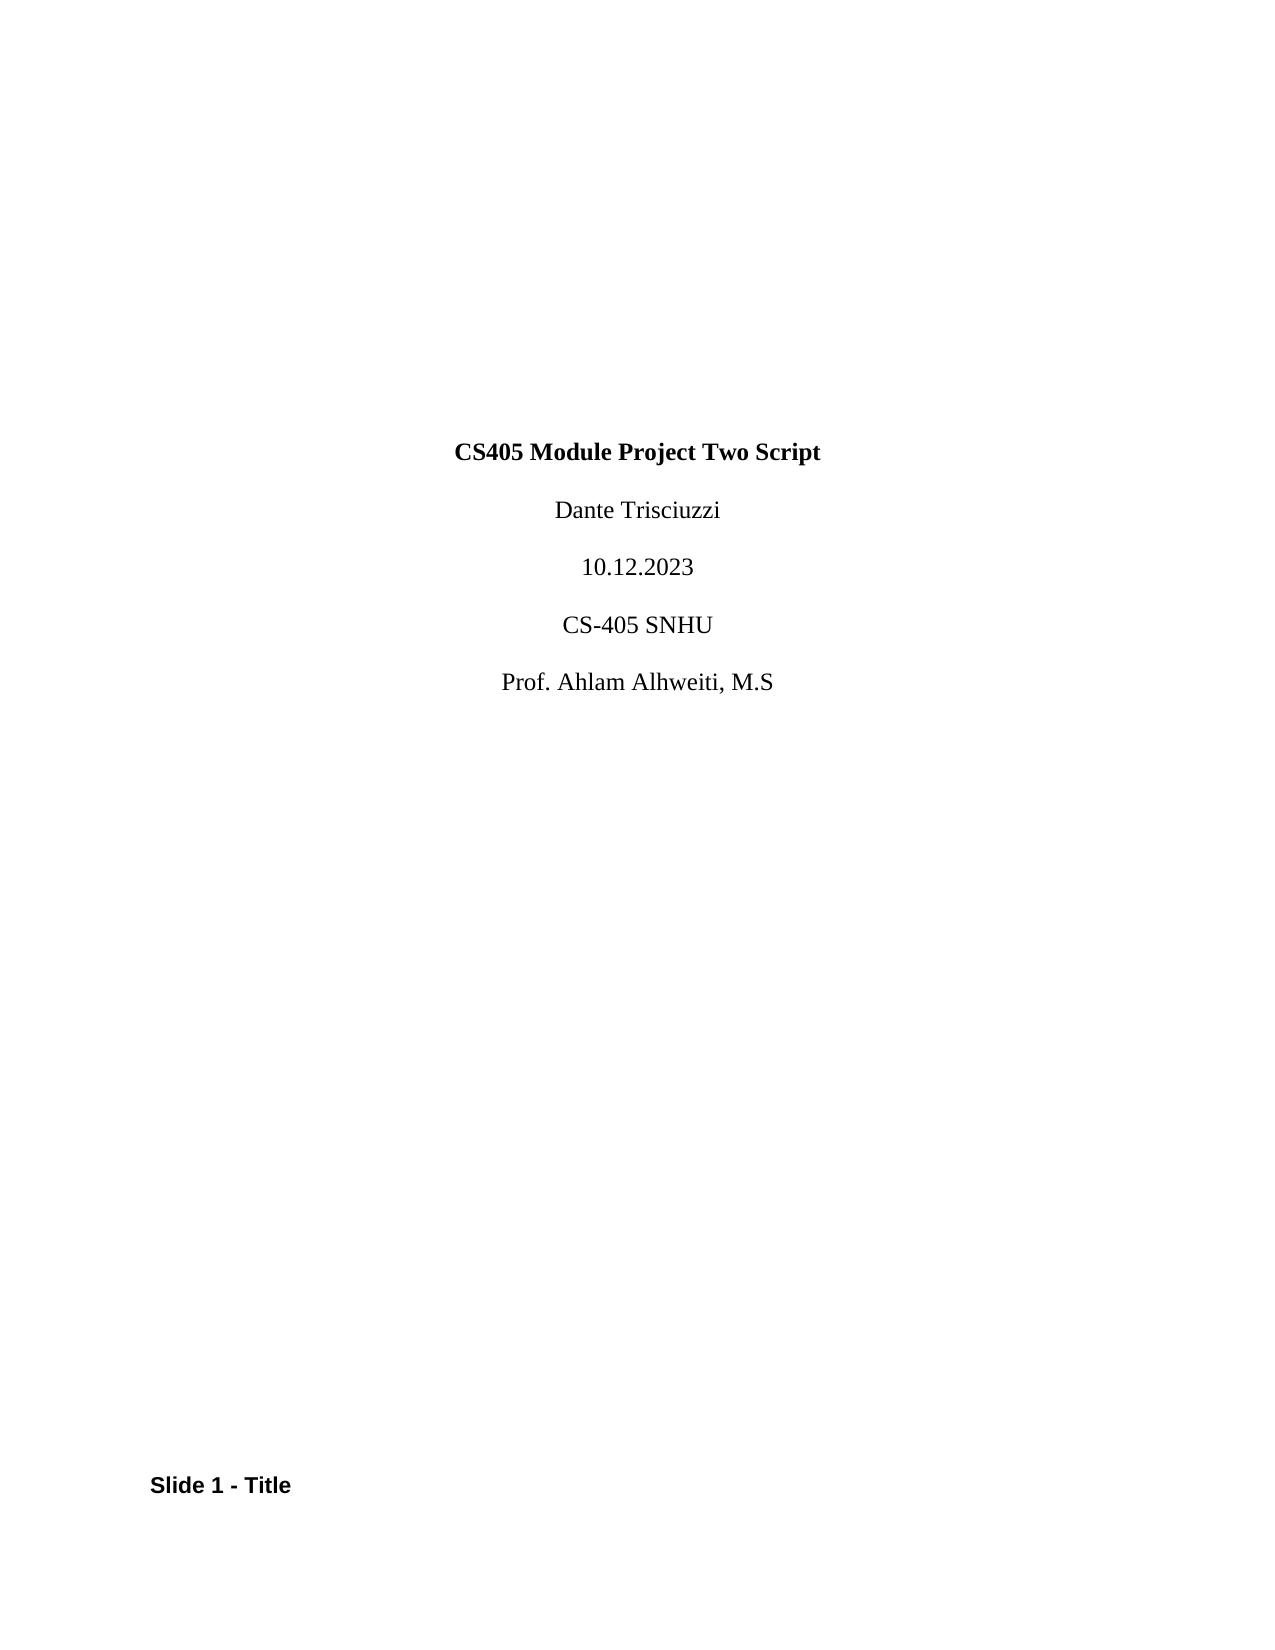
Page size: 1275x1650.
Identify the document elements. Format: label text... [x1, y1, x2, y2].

text 10.12.2023 [150, 552, 1125, 581]
text Slide 1 - Title [150, 1472, 1125, 1499]
text Prof. Ahlam Alhweiti, M.S [150, 667, 1125, 696]
text CS405 Module Project Two Script [150, 437, 1125, 466]
text CS-405 SNHU [150, 610, 1125, 639]
text Dante Trisciuzzi [150, 495, 1125, 524]
